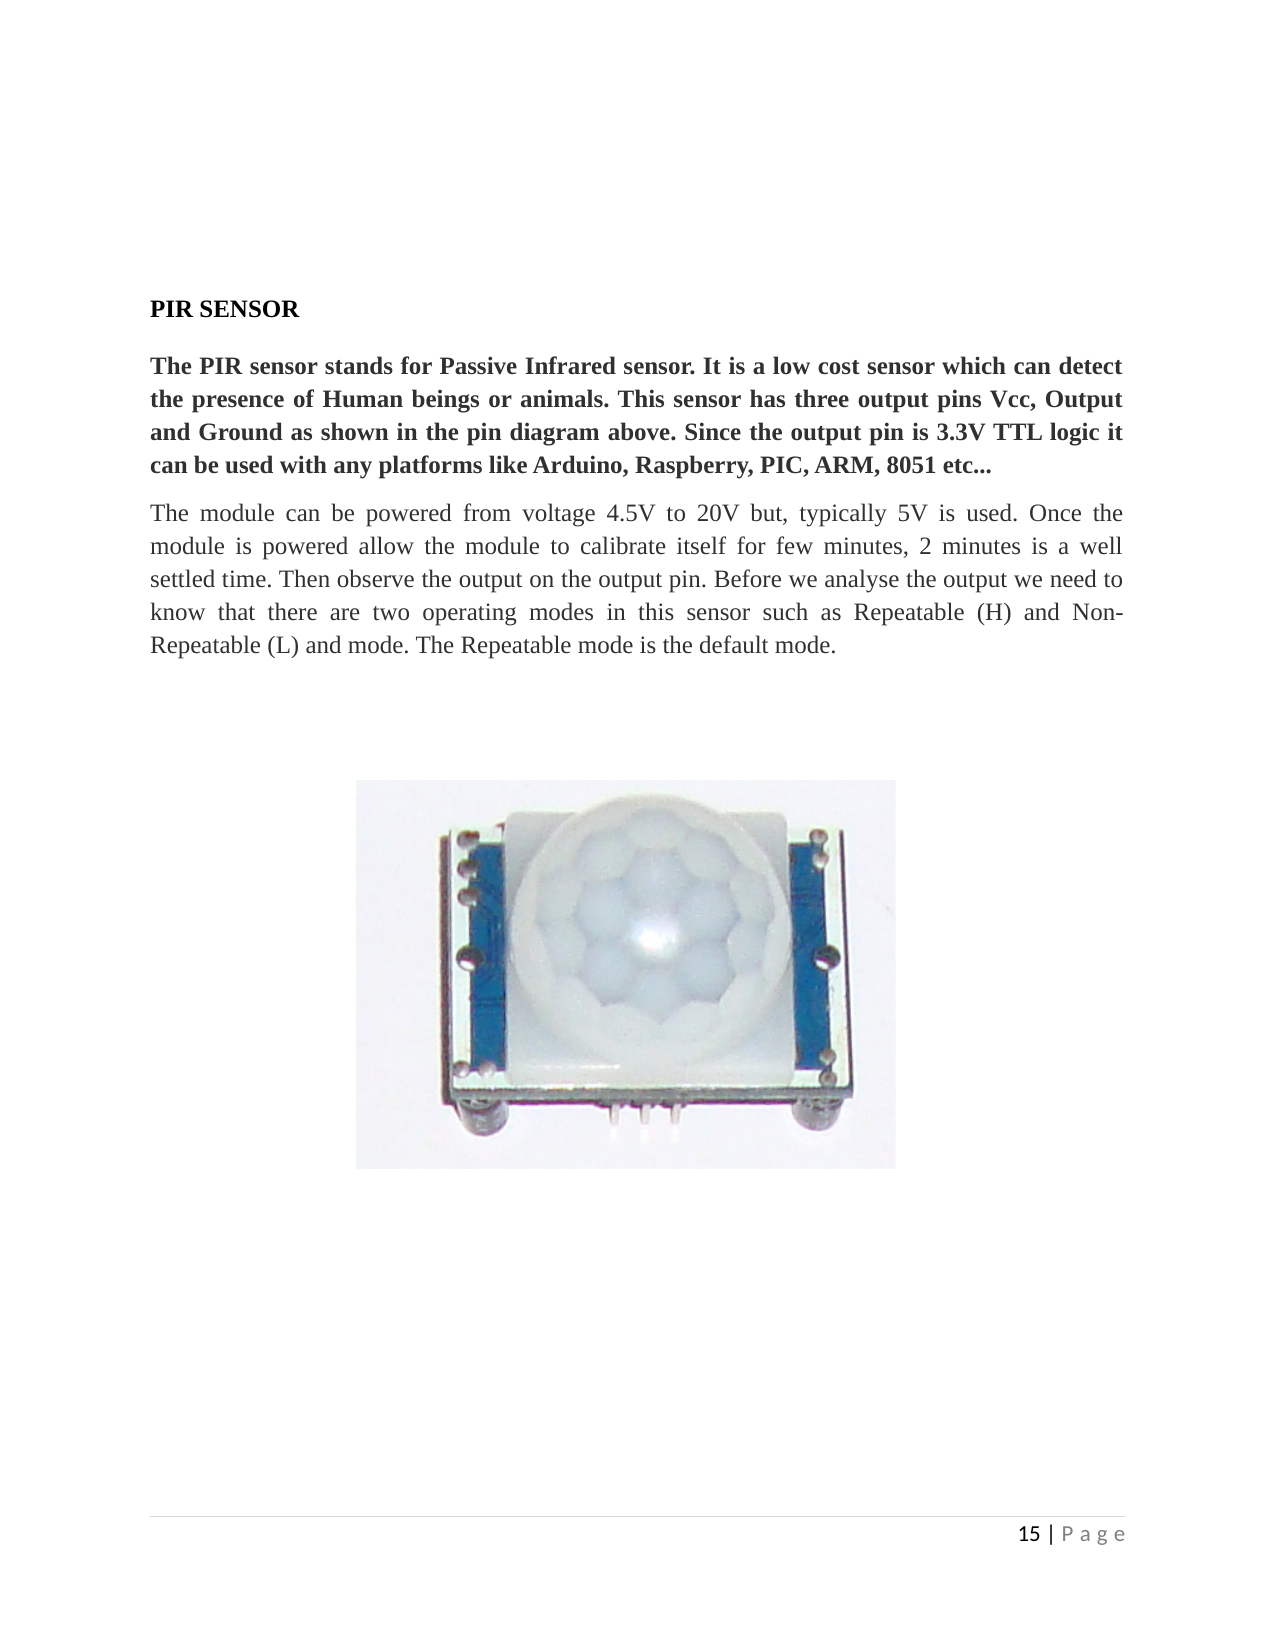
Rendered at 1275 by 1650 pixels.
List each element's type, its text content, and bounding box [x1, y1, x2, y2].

text PIR SENSOR [150, 294, 1125, 322]
text The PIR sensor stands for Passive Infrared sensor. It is a low cost sensor which can detect the presence of Human beings or animals. This sensor has three output pins Vcc, Output and Ground as shown in the pin diagram above. Since the output pin is 3.3V TTL logic it can be used with any platforms like Arduino, Raspberry, PIC, ARM, 8051 etc... [150, 351, 1125, 479]
text The module can be powered from voltage 4.5V to 20V but, typically 5V is used. Once the module is powered allow the module to calibrate itself for few minutes, 2 minutes is a well settled time. Then observe the output on the output pin. Before we analyse the output we need to know that there are two operating modes in this sensor such as Repeatable (H) and Non- Repeatable (L) and mode. The Repeatable mode is the default mode. [150, 498, 1125, 659]
picture [355, 780, 896, 1169]
